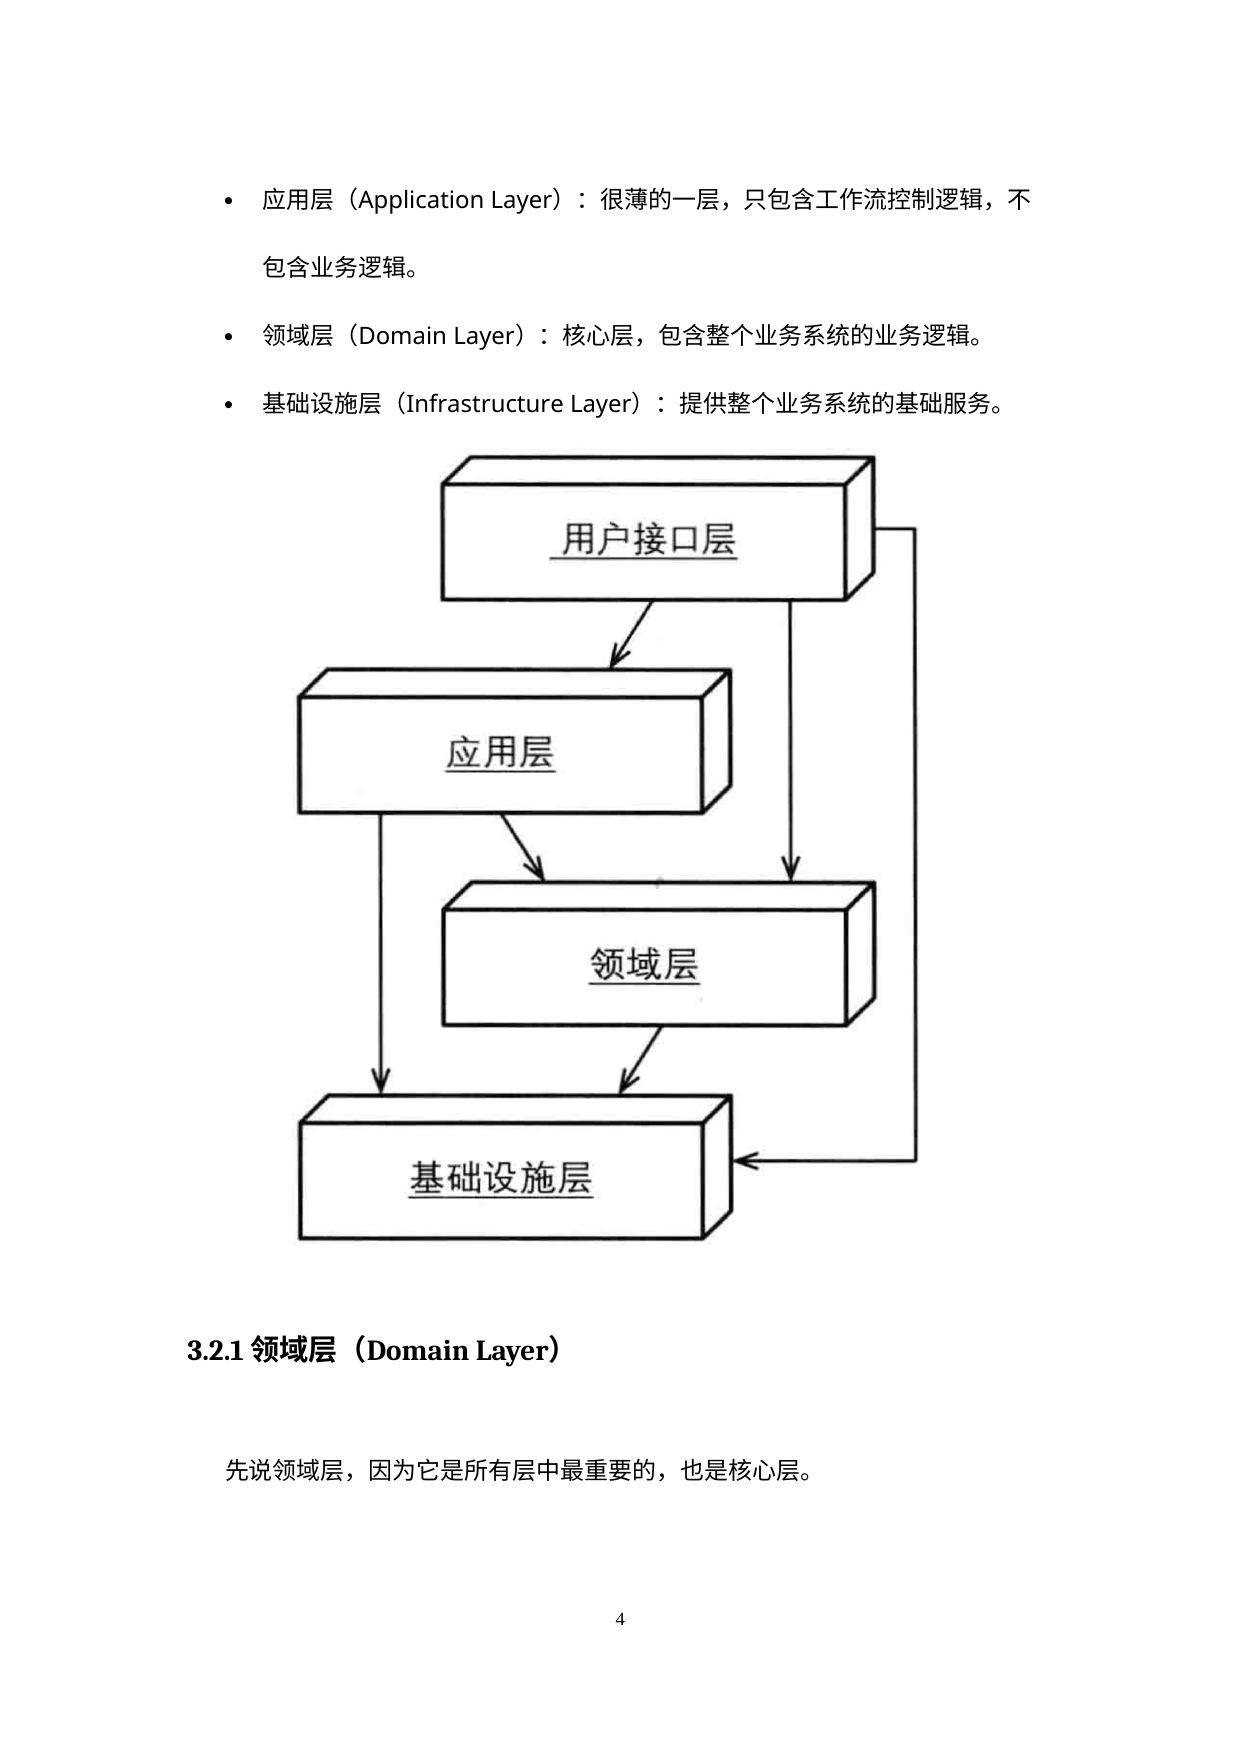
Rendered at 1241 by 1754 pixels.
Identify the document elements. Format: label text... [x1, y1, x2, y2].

list 应用层（Application Layer）：很薄的一层，只包含工作流控制逻辑，不包含业务逻辑。 [225, 164, 1053, 300]
subtitle 3.2.1 领域层（Domain Layer） [187, 1314, 1053, 1382]
list 领域层（Domain Layer）：核心层，包含整个业务系统的业务逻辑。 [225, 300, 1053, 368]
picture [224, 435, 984, 1267]
text 先说领域层，因为它是所有层中最重要的，也是核心层。 [225, 1435, 1053, 1503]
list 基础设施层（Infrastructure Layer）：提供整个业务系统的基础服务。 [225, 368, 1053, 436]
